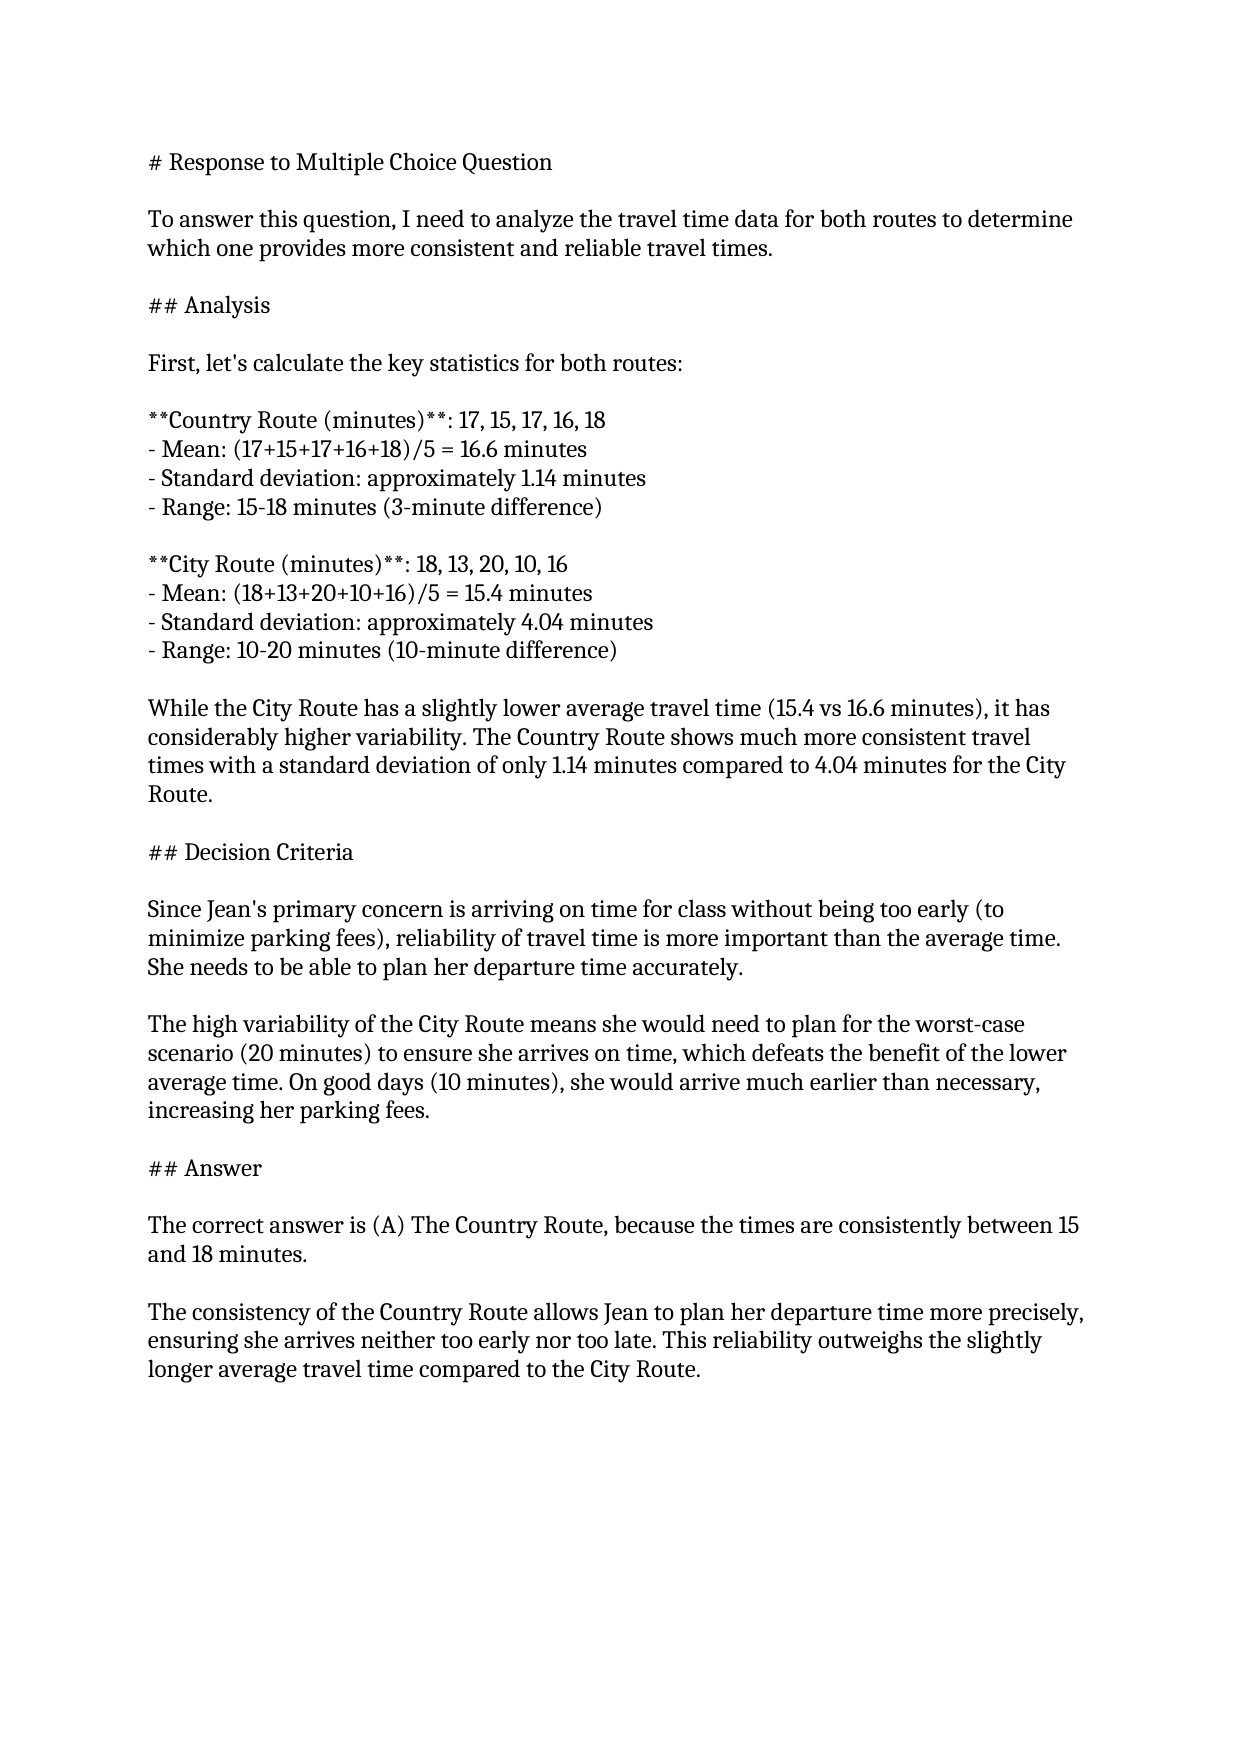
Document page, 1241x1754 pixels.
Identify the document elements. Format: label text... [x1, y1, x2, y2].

text ## Decision Criteria [148, 838, 1093, 866]
text The consistency of the Country Route allows Jean to plan her departure time more precisely, ensuring she arrives neither too early nor too late. This reliability outweighs the slightly longer average travel time compared to the City Route. [148, 1298, 1093, 1384]
text - Range: 10-20 minutes (10-minute difference) [148, 636, 1093, 665]
text - Mean: (18+13+20+10+16)/5 = 15.4 minutes [148, 579, 1093, 608]
text The high variability of the City Route means she would need to plan for the worst-case scenario (20 minutes) to ensure she arrives on time, which defeats the benefit of the lower average time. On good days (10 minutes), she would arrive much earlier than necessary, increasing her parking fees. [148, 1010, 1093, 1125]
text Since Jean's primary concern is arriving on time for class without being too early (to minimize parking fees), reliability of travel time is more important than the average time. She needs to be able to plan her departure time accurately. [148, 895, 1093, 981]
text - Mean: (17+15+17+16+18)/5 = 16.6 minutes [148, 435, 1093, 464]
text While the City Route has a slightly lower average travel time (15.4 vs 16.6 minutes), it has considerably higher variability. The Country Route shows much more consistent travel times with a standard deviation of only 1.14 minutes compared to 4.04 minutes for the City Route. [148, 694, 1093, 809]
text ## Answer [148, 1154, 1093, 1183]
text **Country Route (minutes)**: 17, 15, 17, 16, 18 [148, 406, 1093, 435]
text First, let's calculate the key statistics for both routes: [148, 349, 1093, 378]
text To answer this question, I need to analyze the travel time data for both routes to determine which one provides more consistent and reliable travel times. [148, 205, 1093, 263]
text # Response to Multiple Choice Question [148, 148, 1093, 176]
text ## Analysis [148, 291, 1093, 320]
text - Range: 15-18 minutes (3-minute difference) [148, 493, 1093, 521]
text **City Route (minutes)**: 18, 13, 20, 10, 16 [148, 550, 1093, 579]
text - Standard deviation: approximately 4.04 minutes [148, 608, 1093, 636]
text The correct answer is (A) The Country Route, because the times are consistently between 15 and 18 minutes. [148, 1211, 1093, 1269]
text - Standard deviation: approximately 1.14 minutes [148, 464, 1093, 493]
